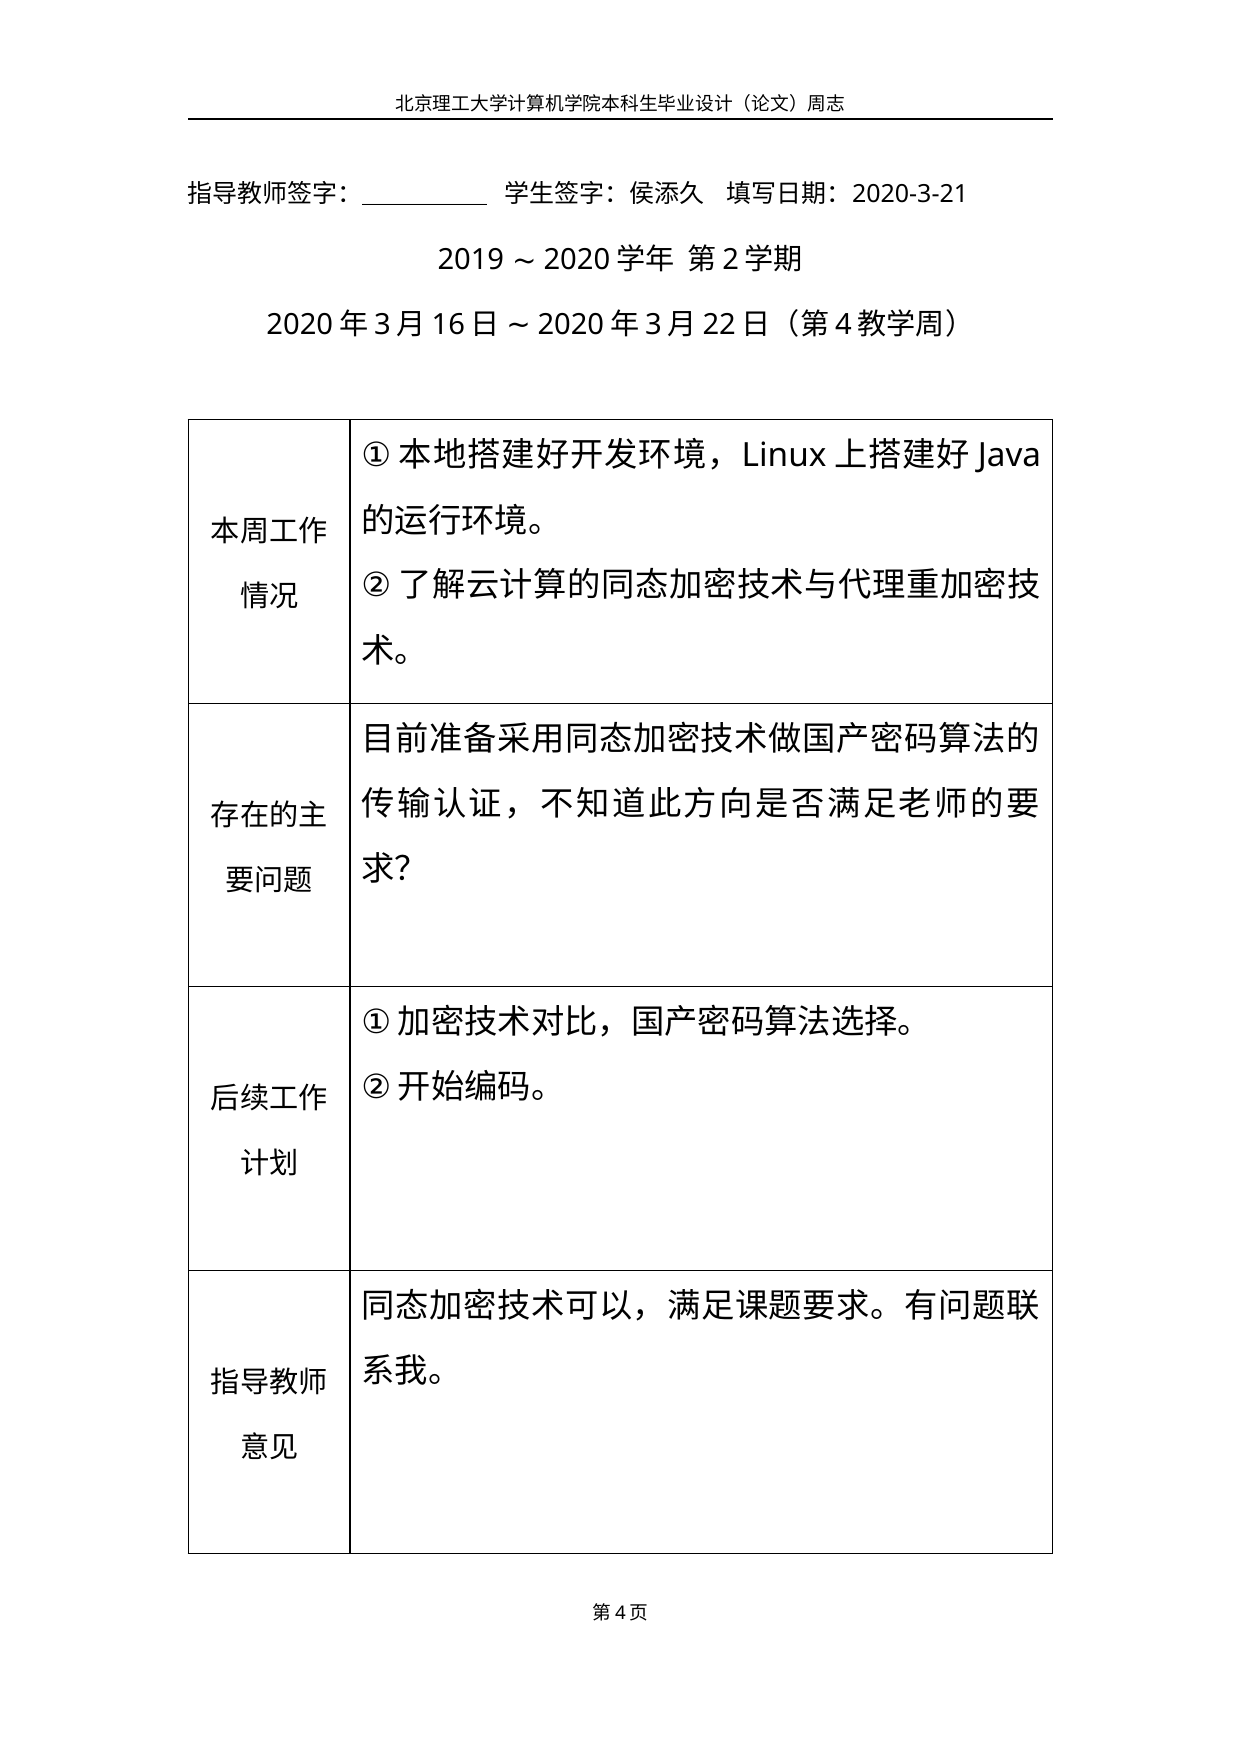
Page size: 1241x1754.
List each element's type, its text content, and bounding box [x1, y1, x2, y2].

text 2020年3月16日 ∼ 2020年3月22日（第4教学周） [187, 289, 1053, 354]
table_cell 同态加密技术可以，满足课题要求。有问题联系我。 [351, 1271, 1052, 1553]
table_cell 存在的主要问题 [189, 704, 349, 986]
text 指导教师签字：＿＿＿＿＿ 学生签字：侯添久 填写日期：2020-3-21 [187, 159, 1053, 224]
table_cell 指导教师意见 [189, 1271, 349, 1553]
table_cell ①加密技术对比，国产密码算法选择。 ②开始编码。 [351, 987, 1052, 1269]
table_cell 后续工作计划 [189, 987, 349, 1269]
text 2019 ∼ 2020学年 第2学期 [187, 224, 1053, 289]
table_header 本周工作情况 [189, 420, 349, 702]
table_header ①本地搭建好开发环境，Linux上搭建好Java的运行环境。 ②了解云计算的同态加密技术与代理重加密技术。 [351, 420, 1052, 702]
table_cell 目前准备采用同态加密技术做国产密码算法的传输认证，不知道此方向是否满足老师的要求？ [351, 704, 1052, 986]
